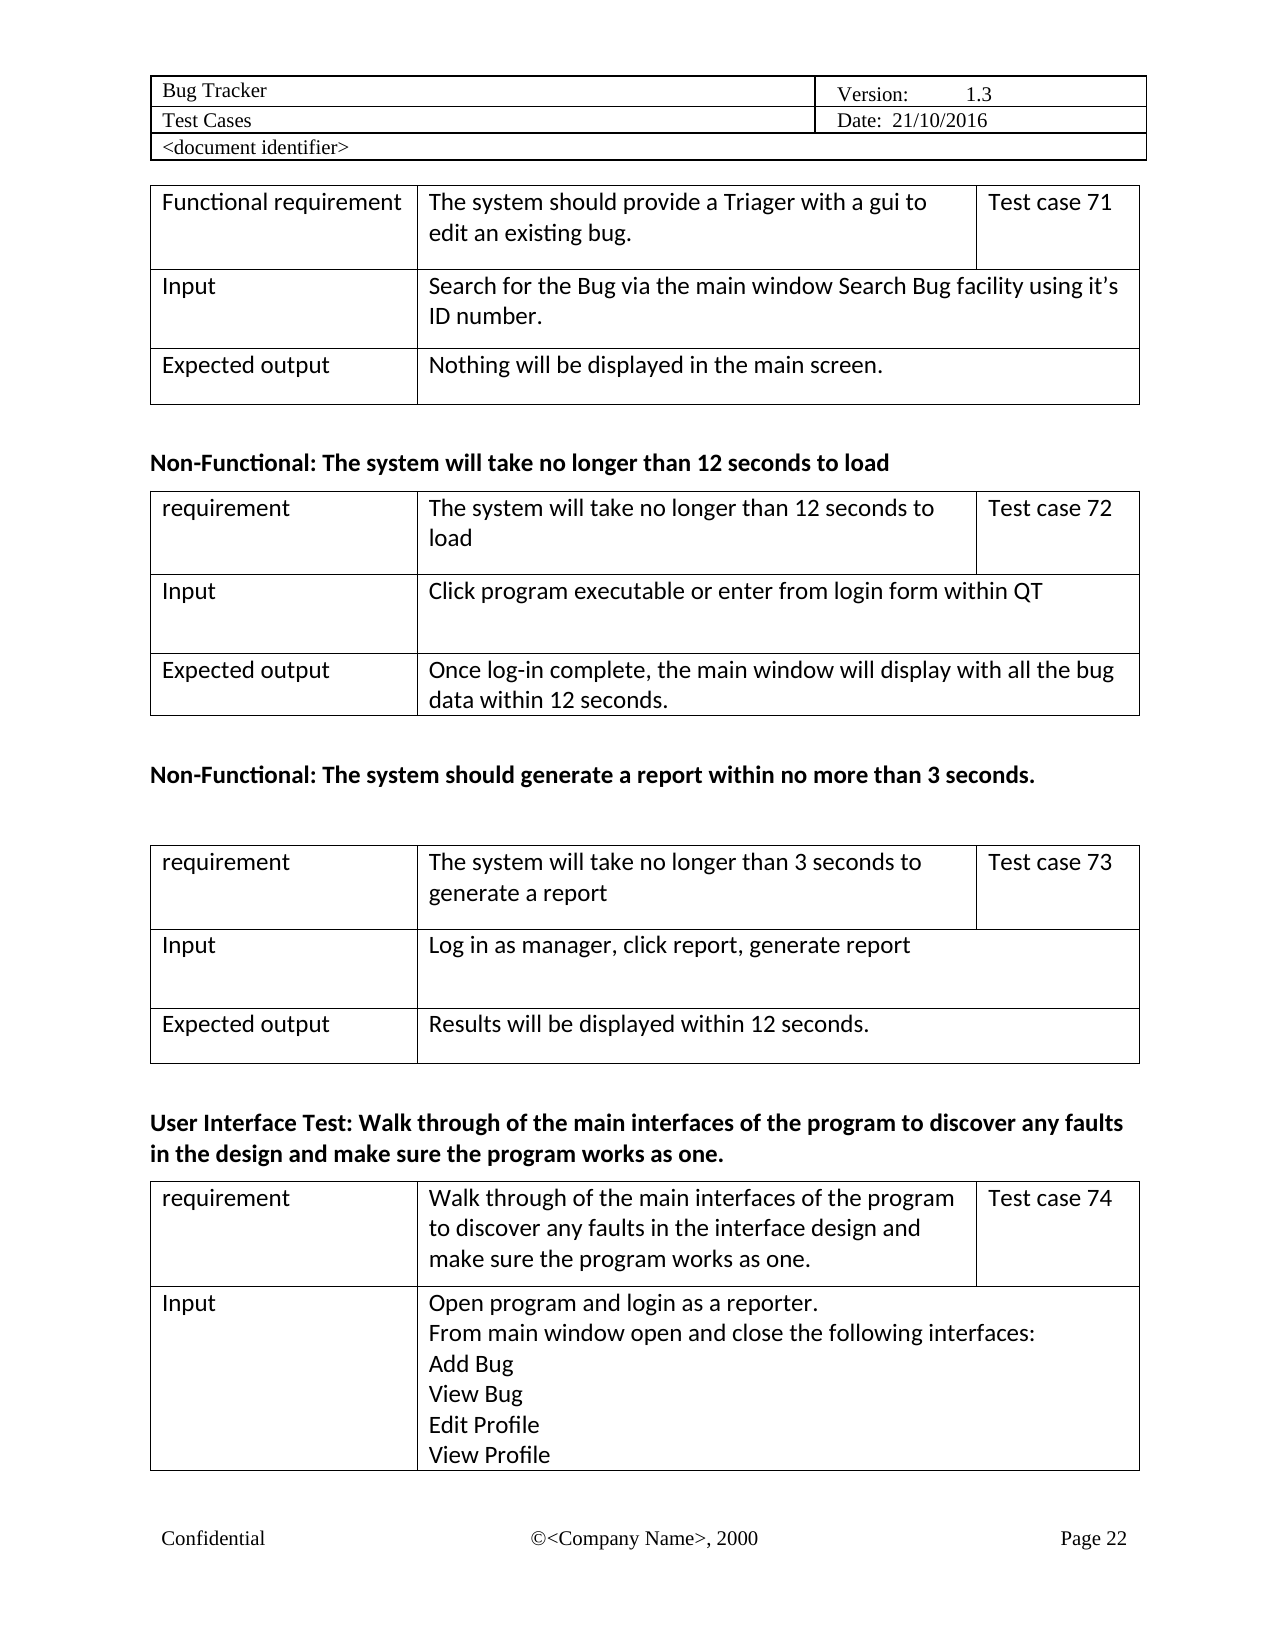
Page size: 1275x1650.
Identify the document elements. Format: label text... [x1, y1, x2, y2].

table_header The system should provide a Triager with a gui to edit an existing bug. [418, 186, 976, 269]
table_cell Nothing will be displayed in the main screen. [418, 349, 1139, 403]
table_header requirement [151, 1182, 417, 1286]
table_header requirement [151, 846, 417, 928]
table_cell Results will be displayed within 12 seconds. [418, 1009, 1139, 1063]
table_cell Once log-in complete, the main window will display with all the bug data within 12 seconds. [418, 654, 1139, 715]
text User Interface Test: Walk through of the main interfaces of the program to discover any faults in the design and make sure the program works as one. [150, 1107, 1125, 1168]
text Non-Functional: The system will take no longer than 12 seconds to load [150, 448, 1125, 478]
table_header Test case 71 [977, 186, 1139, 269]
table_header The system will take no longer than 3 seconds to generate a report [418, 846, 976, 928]
table_cell Search for the Bug via the main window Search Bug facility using it’s ID number. [418, 270, 1139, 348]
table_cell Input [151, 575, 417, 653]
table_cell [418, 1287, 1139, 1470]
table_cell Input [151, 930, 417, 1008]
table_cell Expected output [151, 349, 417, 403]
table_cell Input [151, 1287, 417, 1470]
table_header Test case 73 [977, 846, 1139, 928]
table_cell Expected output [151, 1009, 417, 1063]
table_cell Expected output [151, 654, 417, 715]
table_cell Click program executable or enter from login form within QT [418, 575, 1139, 653]
table_header requirement [151, 492, 417, 574]
table_header Test case 74 [977, 1182, 1139, 1286]
table_header Functional requirement [151, 186, 417, 269]
table_cell Input [151, 270, 417, 348]
table_cell Log in as manager, click report, generate report [418, 930, 1139, 1008]
text Non-Functional: The system should generate a report within no more than 3 seconds. [150, 759, 1125, 790]
table_header The system will take no longer than 12 seconds to load [418, 492, 976, 574]
table_header Test case 72 [977, 492, 1139, 574]
table_header Walk through of the main interfaces of the program to discover any faults in the interface design and make sure the program works as one. [418, 1182, 976, 1286]
